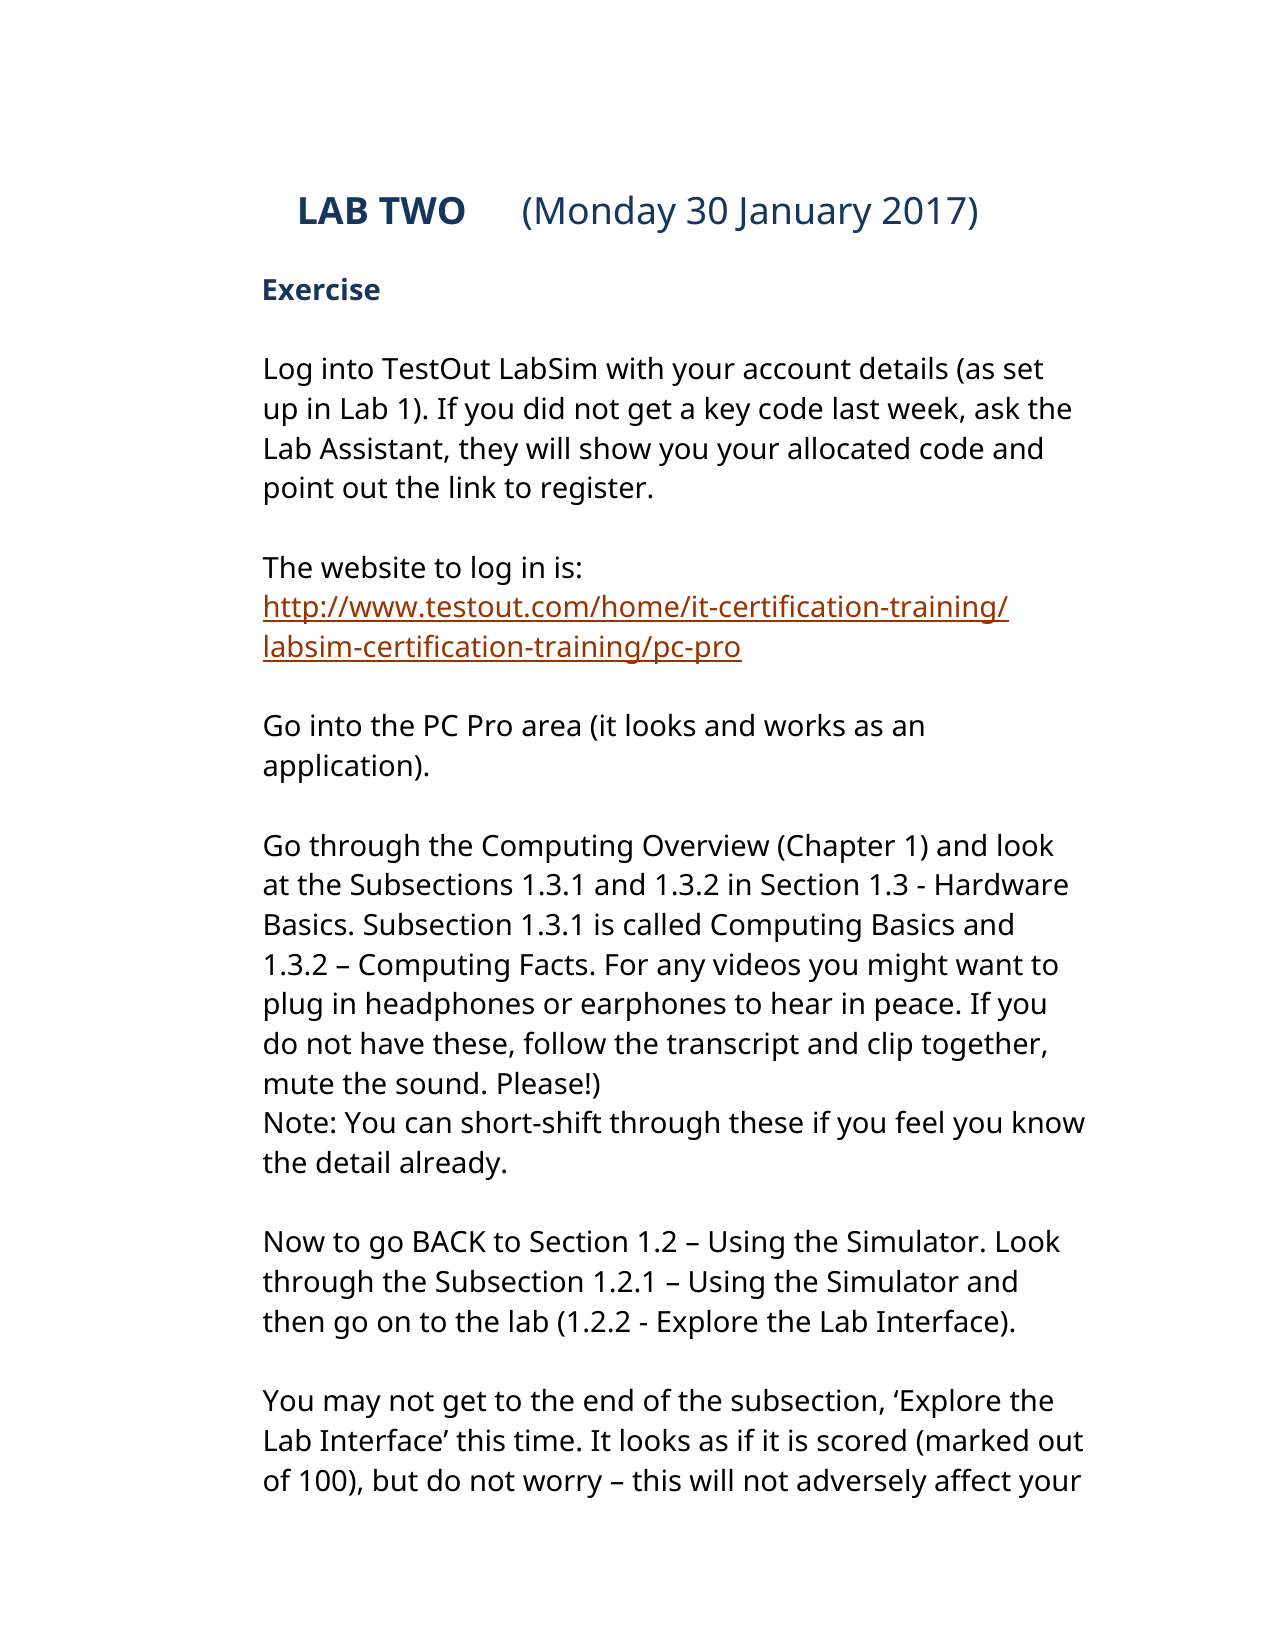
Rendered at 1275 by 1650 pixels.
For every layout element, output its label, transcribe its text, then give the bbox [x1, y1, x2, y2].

text Note: You can short-shift through these if you feel you know the detail already. [262, 1103, 1087, 1182]
text http://www.testout.com/home/it-certification-training/labsim-certification-training/pc-pro [262, 587, 1087, 666]
text Log into TestOut LabSim with your account details (as set up in Lab 1). If you did not get a key code last week, ask the Lab Assistant, they will show you your allocated code and point out the link to register. [262, 348, 1087, 507]
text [262, 1380, 1087, 1499]
text Go into the PC Pro area (it looks and works as an application). [262, 706, 1087, 785]
text LAB TWO (Monday 30 January 2017) [187, 184, 1087, 235]
text Exercise [261, 269, 1087, 309]
text The website to log in is: [262, 547, 1087, 587]
text Now to go BACK to Section 1.2 – Using the Simulator. Look through the Subsection 1.2.1 – Using the Simulator and then go on to the lab (1.2.2 - Explore the Lab Interface). [262, 1222, 1087, 1341]
text Go through the Computing Overview (Chapter 1) and look at the Subsections 1.3.1 and 1.3.2 in Section 1.3 - Hardware Basics. Subsection 1.3.1 is called Computing Basics and 1.3.2 – Computing Facts. For any videos you might want to plug in headphones or earphones to hear in peace. If you do not have these, follow the transcript and clip together, mute the sound. Please!) [262, 825, 1087, 1103]
